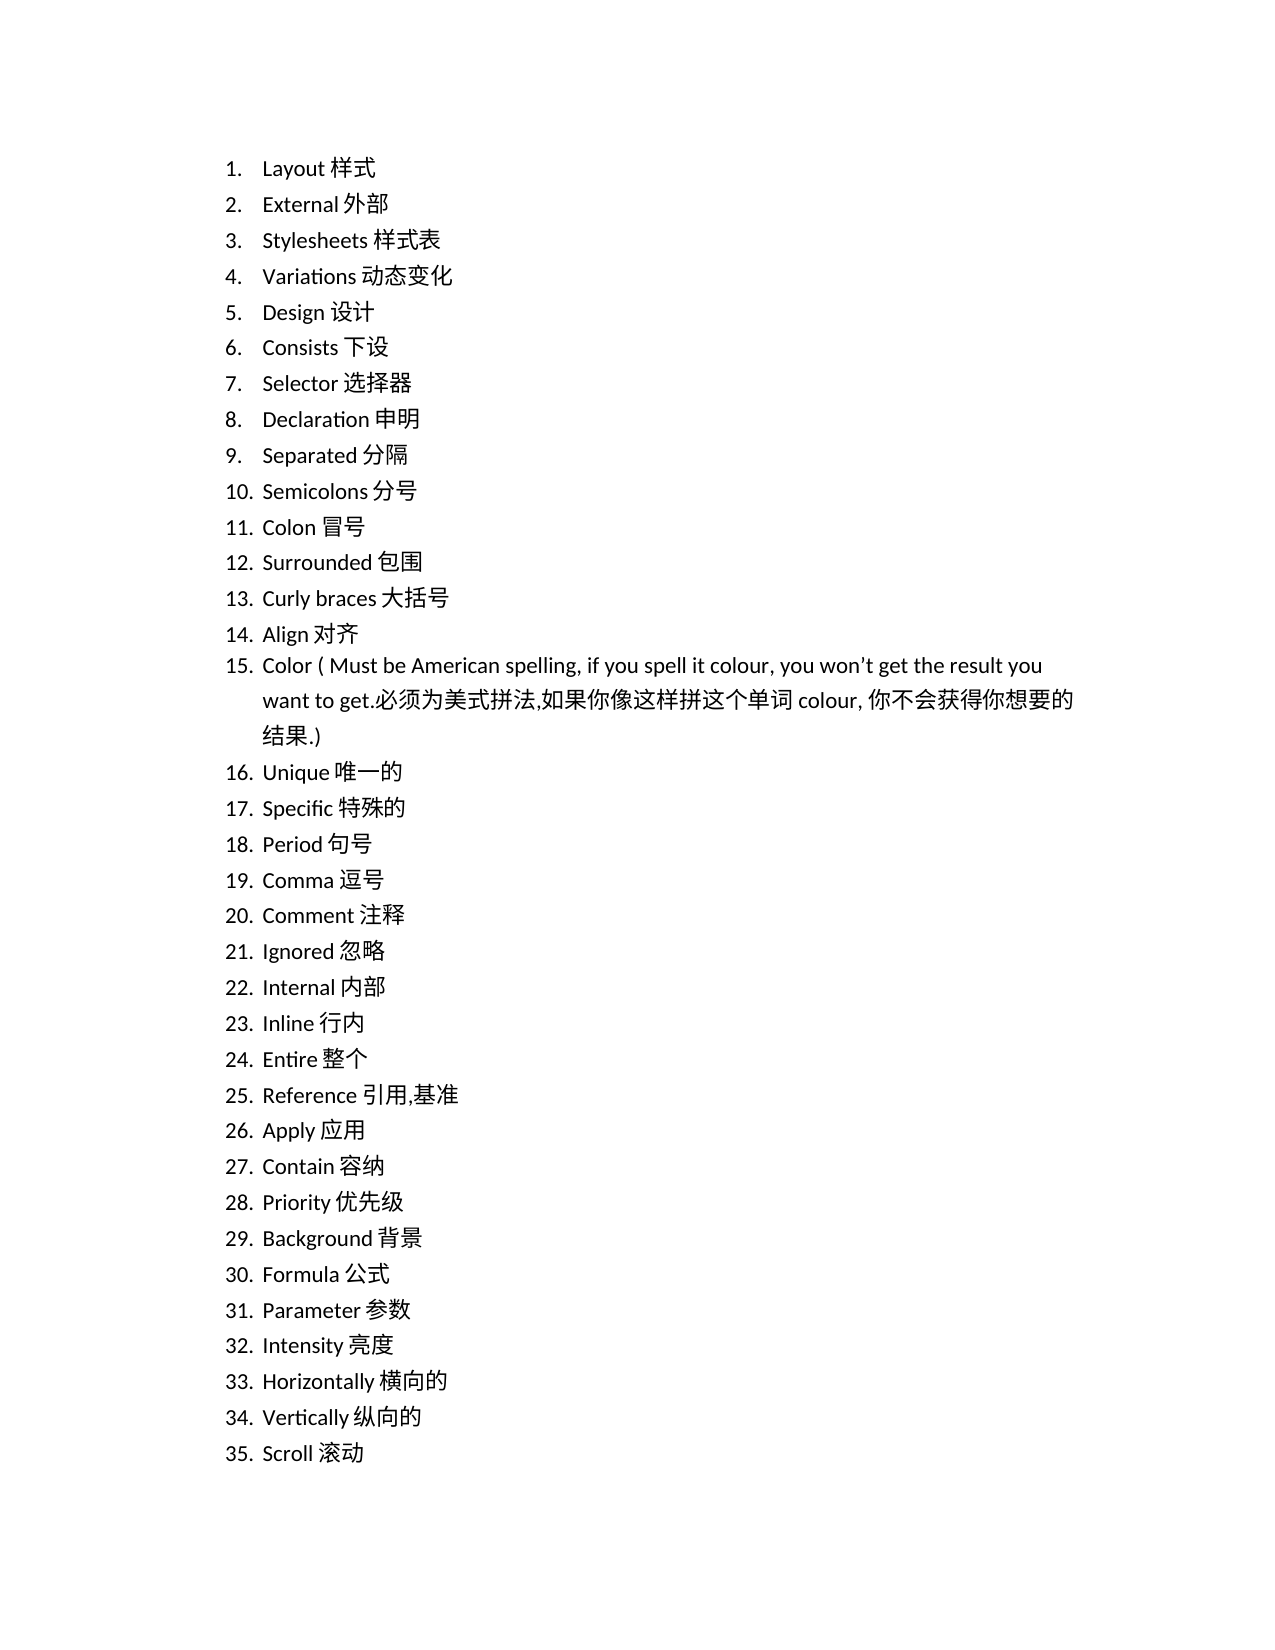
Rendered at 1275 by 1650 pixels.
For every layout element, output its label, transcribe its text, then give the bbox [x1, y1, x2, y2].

list Layout样式 [225, 150, 1087, 183]
list Semicolons分号 [225, 472, 1087, 506]
list Color ( Must be American spelling, if you spell it colour, you won’t get the result you want to get.必须为美式拼法,如果你像这样拼这个单词colour, 你不会获得你想要的结果.) [225, 652, 1087, 751]
list Variations动态变化 [225, 257, 1087, 291]
list Apply应用 [225, 1112, 1087, 1146]
list Colon冒号 [225, 508, 1087, 542]
list Intensity亮度 [225, 1327, 1087, 1361]
list Surrounded包围 [225, 544, 1087, 577]
list Inline行内 [225, 1005, 1087, 1038]
list Selector选择器 [225, 365, 1087, 398]
list Horizontally横向的 [225, 1363, 1087, 1396]
list Scroll滚动 [225, 1435, 1087, 1468]
list Declaration申明 [225, 401, 1087, 434]
list Contain容纳 [225, 1148, 1087, 1181]
list Curly braces大括号 [225, 580, 1087, 613]
list Reference引用,基准 [225, 1076, 1087, 1110]
list Stylesheets样式表 [225, 222, 1087, 255]
list Formula公式 [225, 1256, 1087, 1289]
list Vertically纵向的 [225, 1399, 1087, 1432]
list Align对齐 [225, 616, 1087, 649]
list Specific特殊的 [225, 790, 1087, 823]
list Ignored忽略 [225, 933, 1087, 966]
list Comma逗号 [225, 861, 1087, 895]
list Comment注释 [225, 897, 1087, 931]
list Entire整个 [225, 1041, 1087, 1074]
list Design设计 [225, 293, 1087, 327]
list Priority优先级 [225, 1184, 1087, 1217]
list Separated分隔 [225, 437, 1087, 470]
list Parameter参数 [225, 1291, 1087, 1325]
list Internal内部 [225, 969, 1087, 1002]
list External外部 [225, 186, 1087, 219]
list Background背景 [225, 1220, 1087, 1253]
list Unique唯一的 [225, 754, 1087, 787]
list Consists下设 [225, 329, 1087, 362]
list Period句号 [225, 826, 1087, 859]
